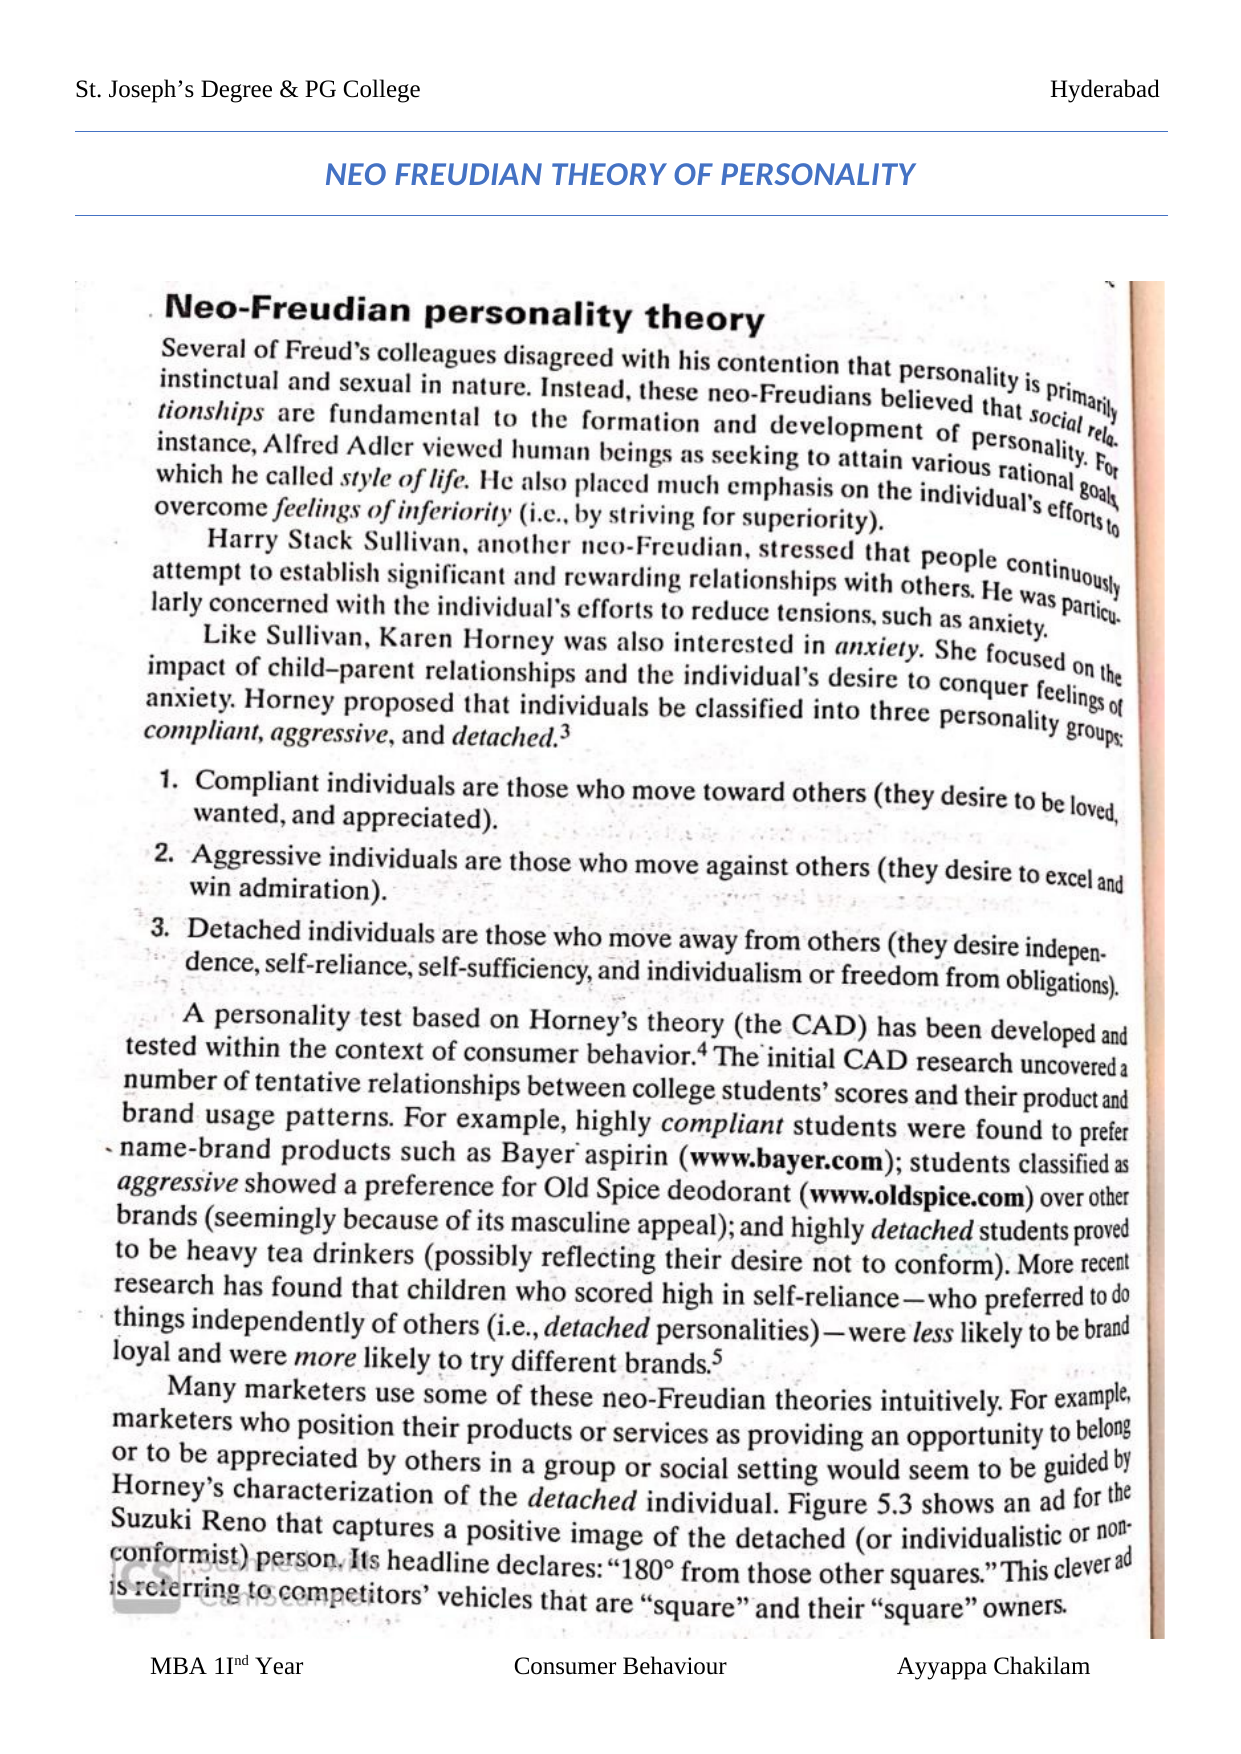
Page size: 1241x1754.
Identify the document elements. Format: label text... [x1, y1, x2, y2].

picture [75, 281, 1165, 1639]
text NEO FREUDIAN THEORY OF PERSONALITY [75, 132, 1168, 215]
